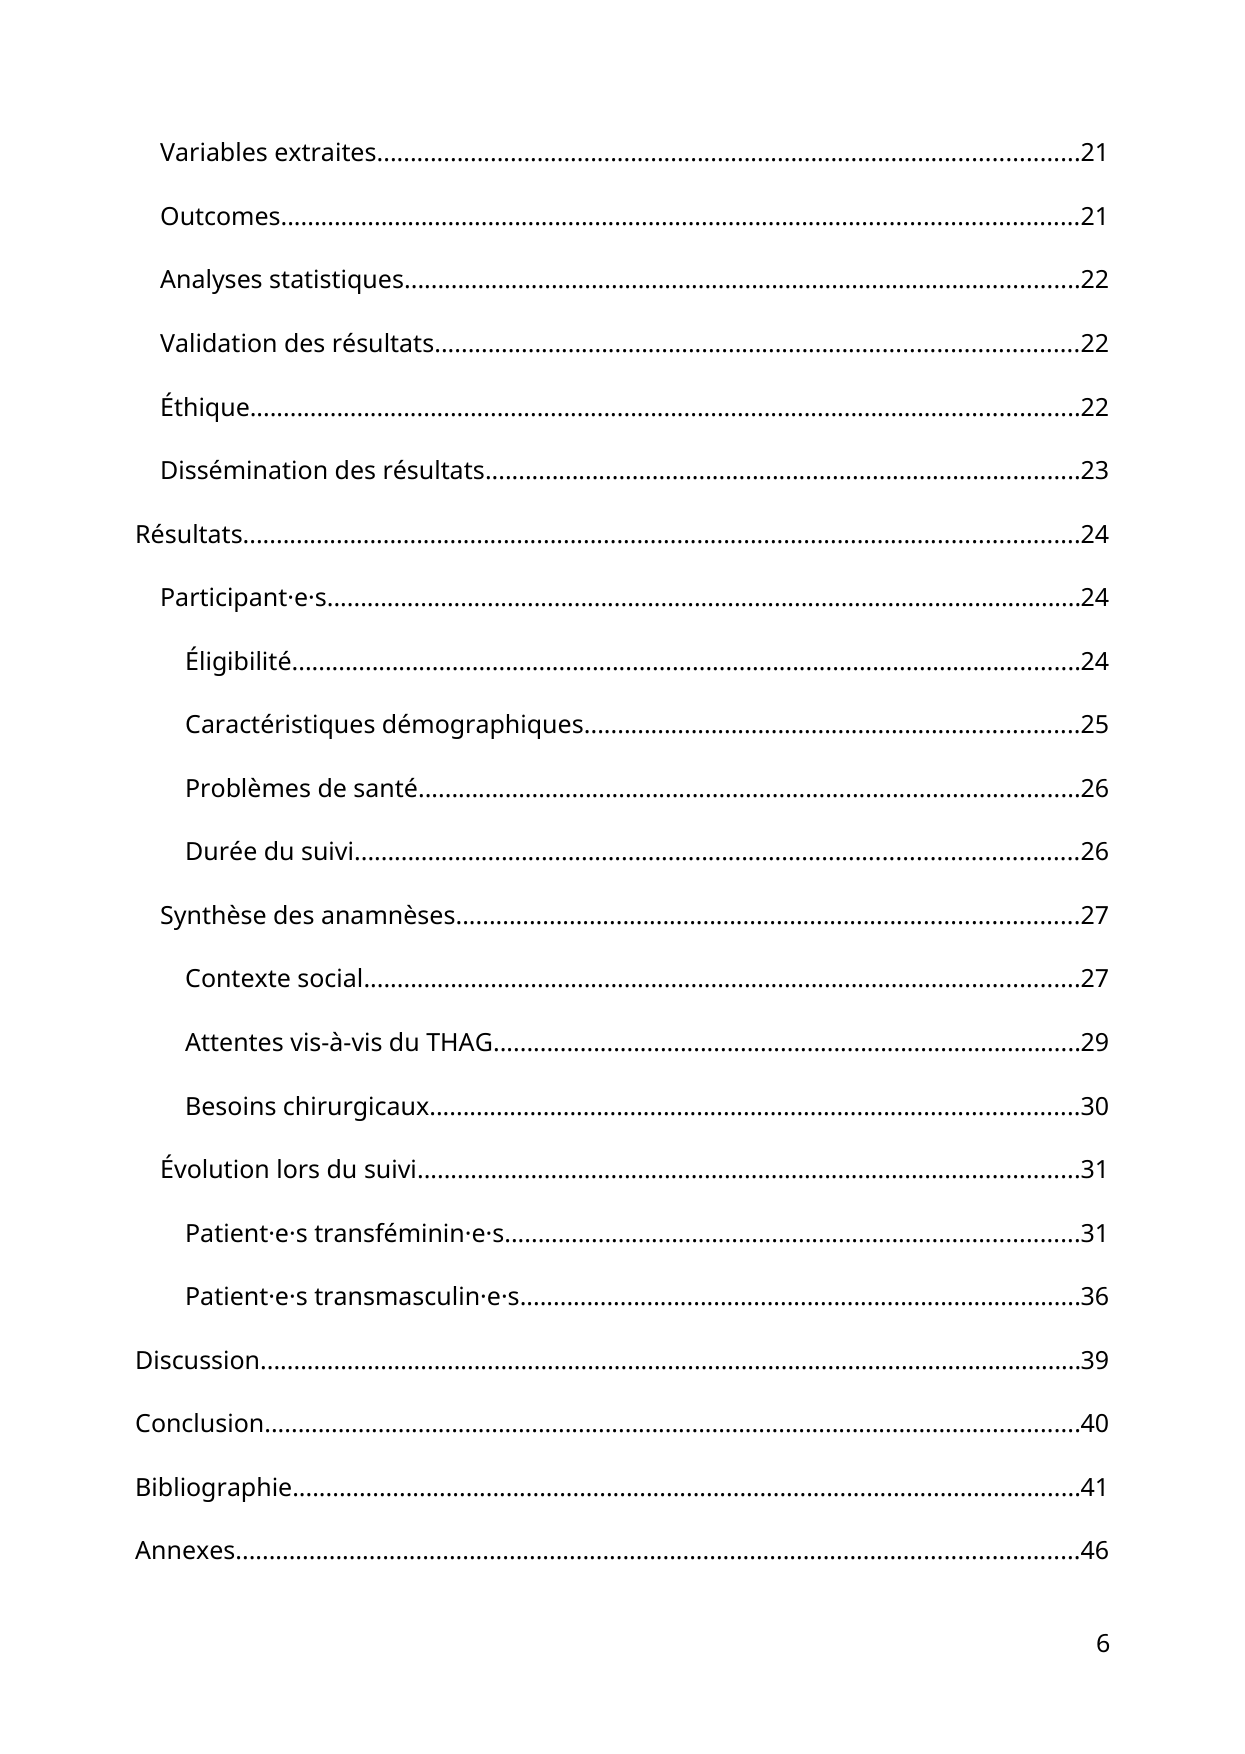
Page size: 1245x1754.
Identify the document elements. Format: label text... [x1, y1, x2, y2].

text Outcomes 21 [160, 198, 1110, 233]
text Variables extraites 21 [160, 135, 1110, 169]
text Résultats 24 [135, 516, 1110, 550]
text Patient·e·s transféminin·e·s 31 [185, 1215, 1110, 1249]
text Conclusion 40 [135, 1406, 1110, 1440]
text Validation des résultats 22 [160, 326, 1110, 360]
text Analyses statistiques 22 [160, 262, 1110, 296]
text Dissémination des résultats 23 [160, 453, 1110, 487]
text Participant·e·s 24 [160, 580, 1110, 614]
text Éligibilité 24 [185, 643, 1110, 677]
text Besoins chirurgicaux 30 [185, 1088, 1110, 1122]
text Évolution lors du suivi 31 [160, 1152, 1110, 1186]
text Problèmes de santé 26 [185, 770, 1110, 804]
text Contexte social 27 [185, 961, 1110, 995]
text Discussion 39 [135, 1342, 1110, 1376]
text Synthèse des anamnèses 27 [160, 897, 1110, 932]
text Patient·e·s transmasculin·e·s 36 [185, 1279, 1110, 1313]
text Éthique 22 [160, 389, 1110, 423]
text Caractéristiques démographiques 25 [185, 707, 1110, 741]
text Attentes vis-à-vis du THAG 29 [185, 1024, 1110, 1059]
text Bibliographie 41 [135, 1469, 1110, 1503]
text Annexes 46 [135, 1533, 1110, 1567]
text Durée du suivi 26 [185, 834, 1110, 868]
